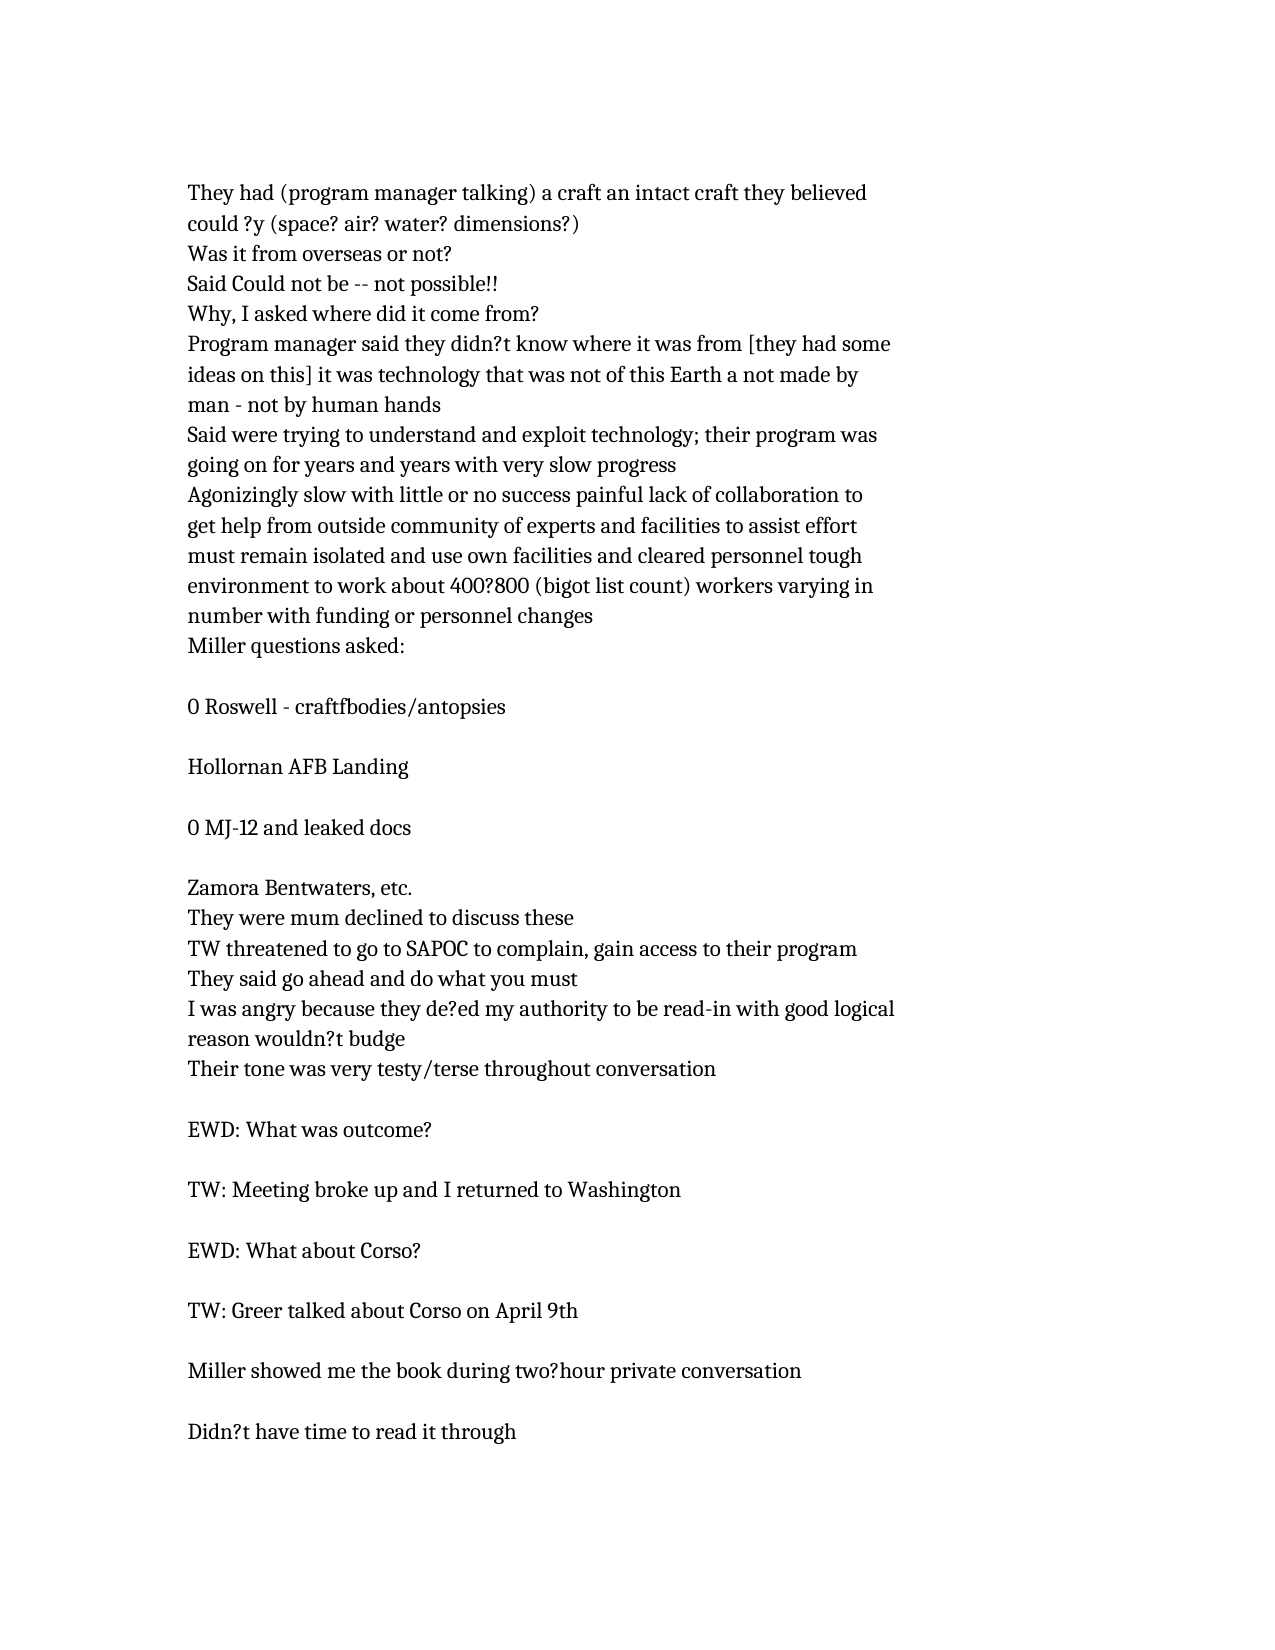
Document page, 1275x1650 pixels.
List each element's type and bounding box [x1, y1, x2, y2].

text [187, 150, 1087, 1475]
